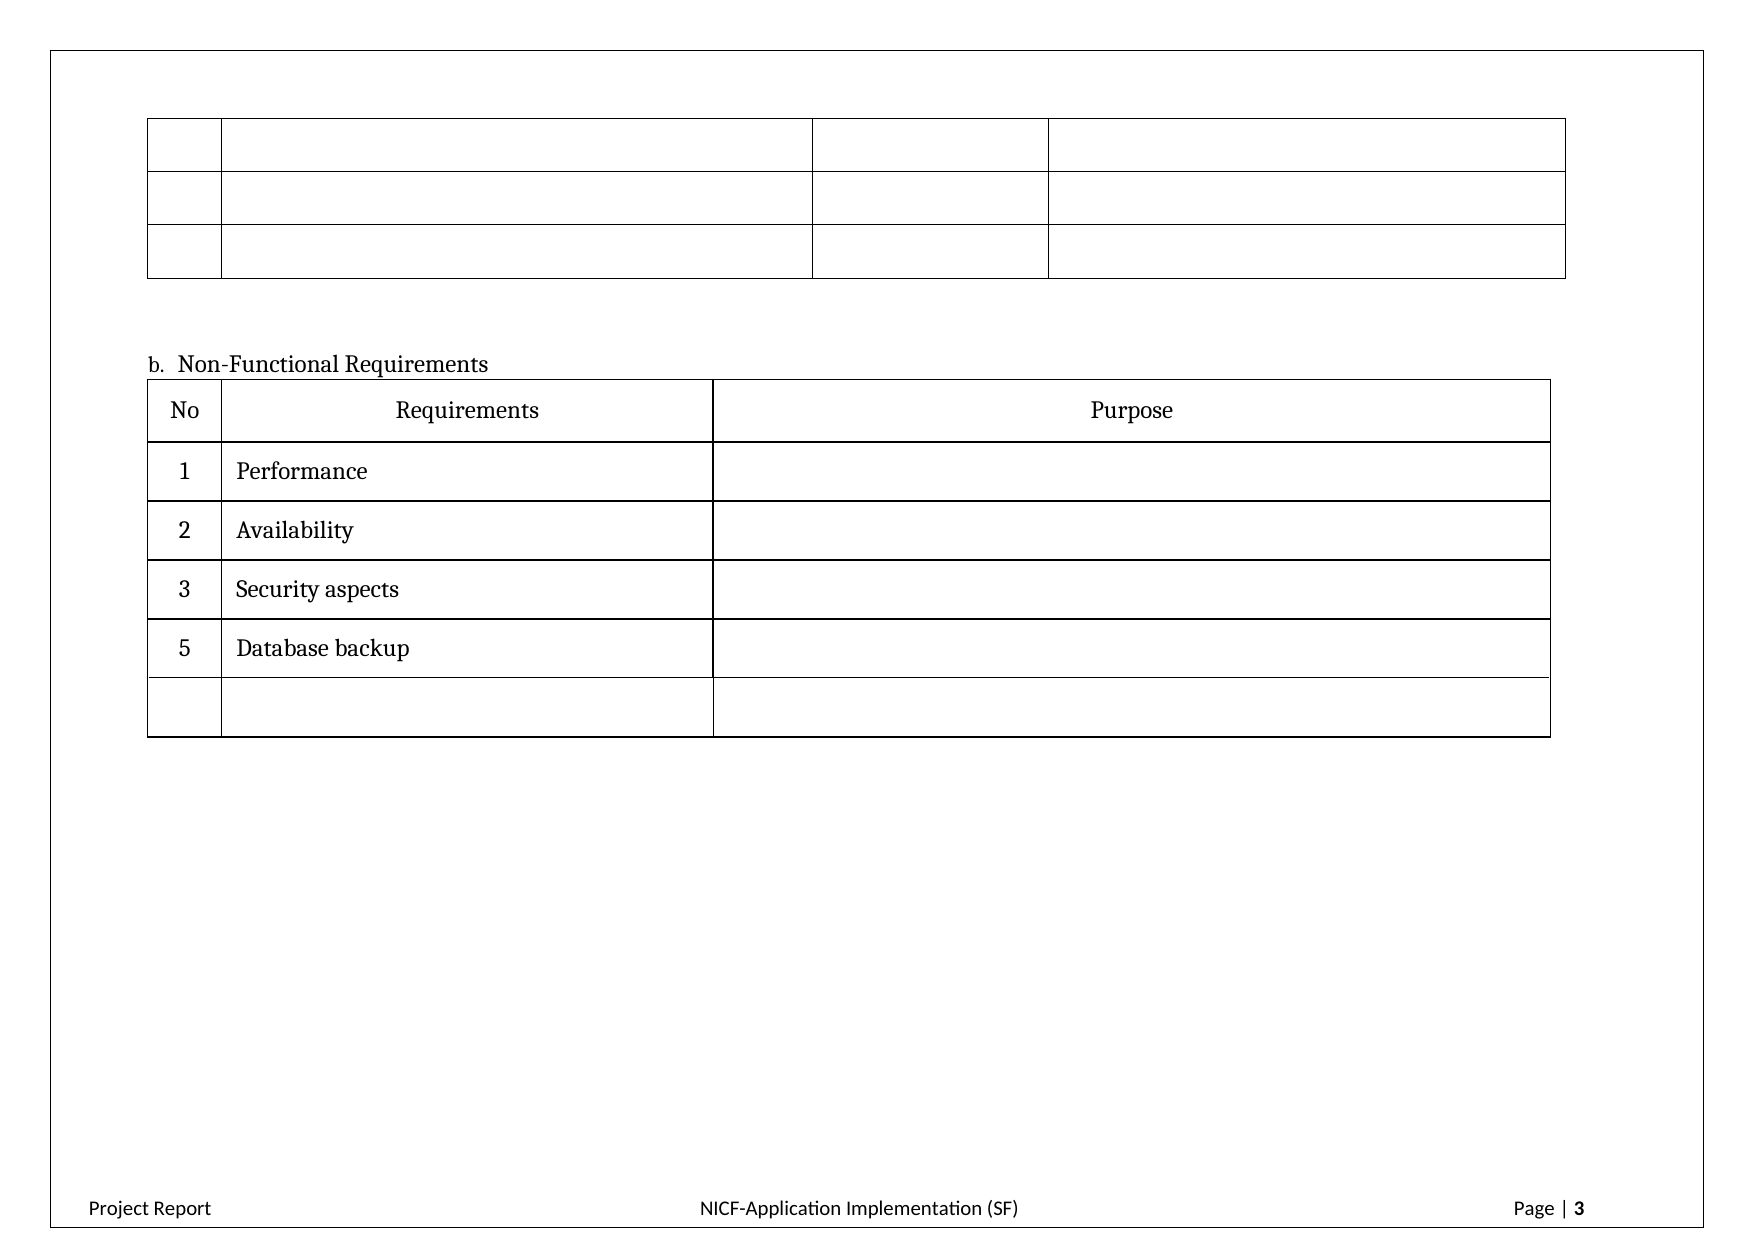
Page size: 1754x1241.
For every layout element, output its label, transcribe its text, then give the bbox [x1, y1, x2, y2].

table_cell [1049, 119, 1565, 171]
table_cell [714, 677, 1550, 736]
table_cell [813, 225, 1048, 277]
table_cell [714, 502, 1550, 559]
table_cell [714, 561, 1550, 618]
table_cell Performance [222, 443, 712, 500]
table_header No [148, 380, 221, 441]
table_cell [148, 225, 221, 277]
table_cell Availability [222, 502, 712, 559]
table_cell [813, 119, 1048, 171]
table_cell [813, 172, 1048, 224]
table_cell [222, 678, 713, 736]
table_header Requirements [222, 380, 712, 441]
table_cell [222, 119, 812, 171]
table_cell 3 [148, 561, 221, 618]
table_cell Security aspects [222, 561, 712, 618]
table_cell [714, 620, 1550, 677]
table_cell [148, 172, 221, 224]
table_cell [222, 172, 812, 224]
table_cell [148, 119, 221, 171]
table_cell [1049, 225, 1565, 277]
table_cell [148, 678, 221, 736]
table_cell 1 [148, 443, 221, 500]
table_cell 2 [148, 502, 221, 559]
table_header Purpose [714, 380, 1550, 441]
table_cell Database backup [222, 620, 712, 677]
table_cell [222, 225, 812, 277]
table_cell 5 [148, 620, 221, 677]
list Non-Functional Requirements [148, 350, 1665, 379]
table_cell [1049, 172, 1565, 224]
table_cell [714, 443, 1550, 500]
